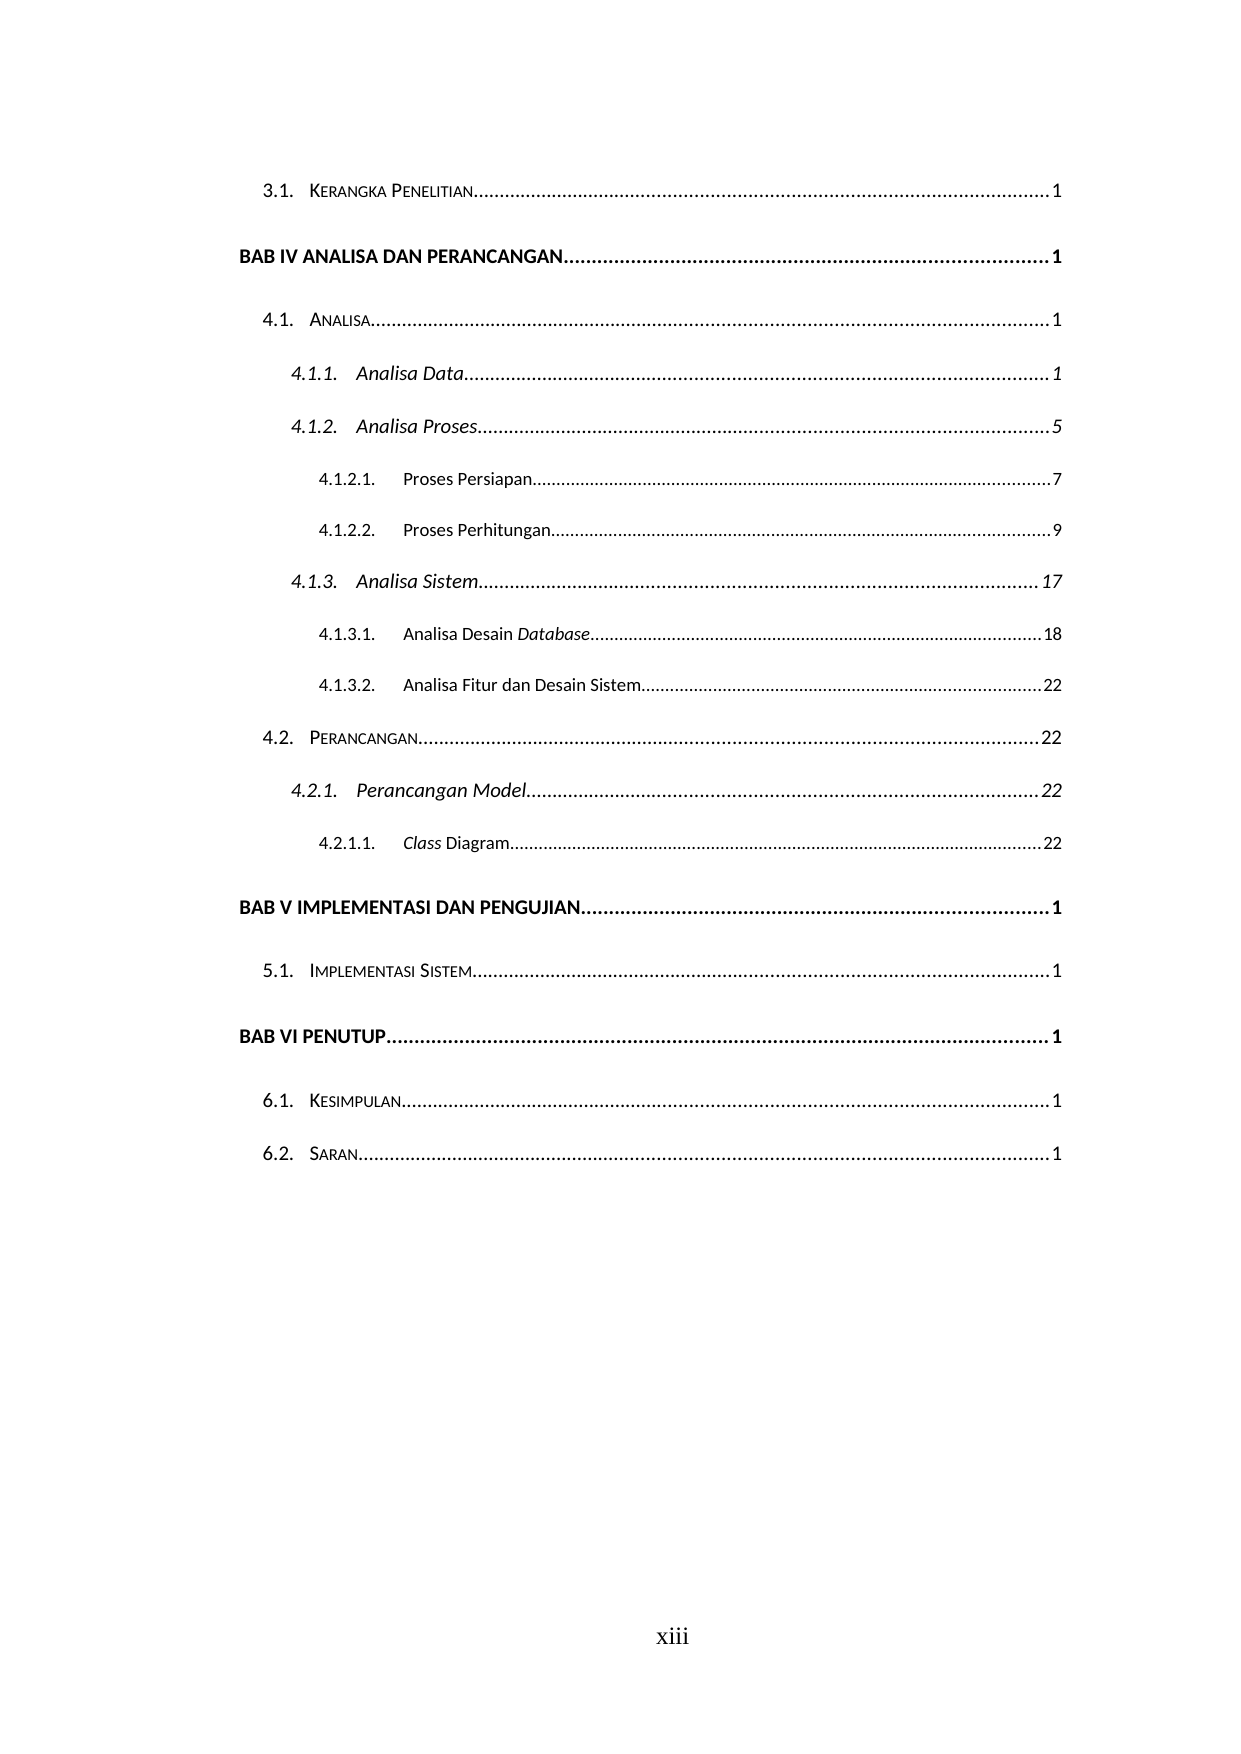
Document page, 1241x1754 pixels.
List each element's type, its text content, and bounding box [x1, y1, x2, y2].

text 4.1.3.2. Analisa Fitur dan Desain Sistem 22 [234, 673, 1063, 696]
text 5.1. Implementasi Sistem 1 [234, 958, 1063, 983]
text 4.1.3. Analisa Sistem 17 [234, 569, 1063, 594]
text 6.2. Saran 1 [234, 1140, 1063, 1166]
text 4.1.2.1. Proses Persiapan 7 [234, 467, 1063, 490]
text 4.2.1. Perancangan Model 22 [234, 777, 1063, 803]
text BAB V IMPLEMENTASI DAN PENGUJIAN 1 [234, 894, 1063, 920]
text BAB VI PENUTUP 1 [234, 1023, 1063, 1049]
text 3.1. Kerangka Penelitian 1 [234, 177, 1063, 203]
text 4.1.1. Analisa Data 1 [234, 360, 1063, 385]
text 4.1.3.1. Analisa Desain Database 18 [234, 622, 1063, 645]
text 4.1. Analisa 1 [234, 306, 1063, 332]
text 4.2. Perancangan 22 [234, 724, 1063, 749]
text 6.1. Kesimpulan 1 [234, 1087, 1063, 1112]
text BAB IV ANALISA DAN PERANCANGAN 1 [234, 243, 1063, 268]
text 4.1.2.2. Proses Perhitungan 9 [234, 518, 1063, 541]
text 4.2.1.1. Class Diagram 22 [234, 831, 1063, 854]
text 4.1.2. Analisa Proses 5 [234, 413, 1063, 439]
